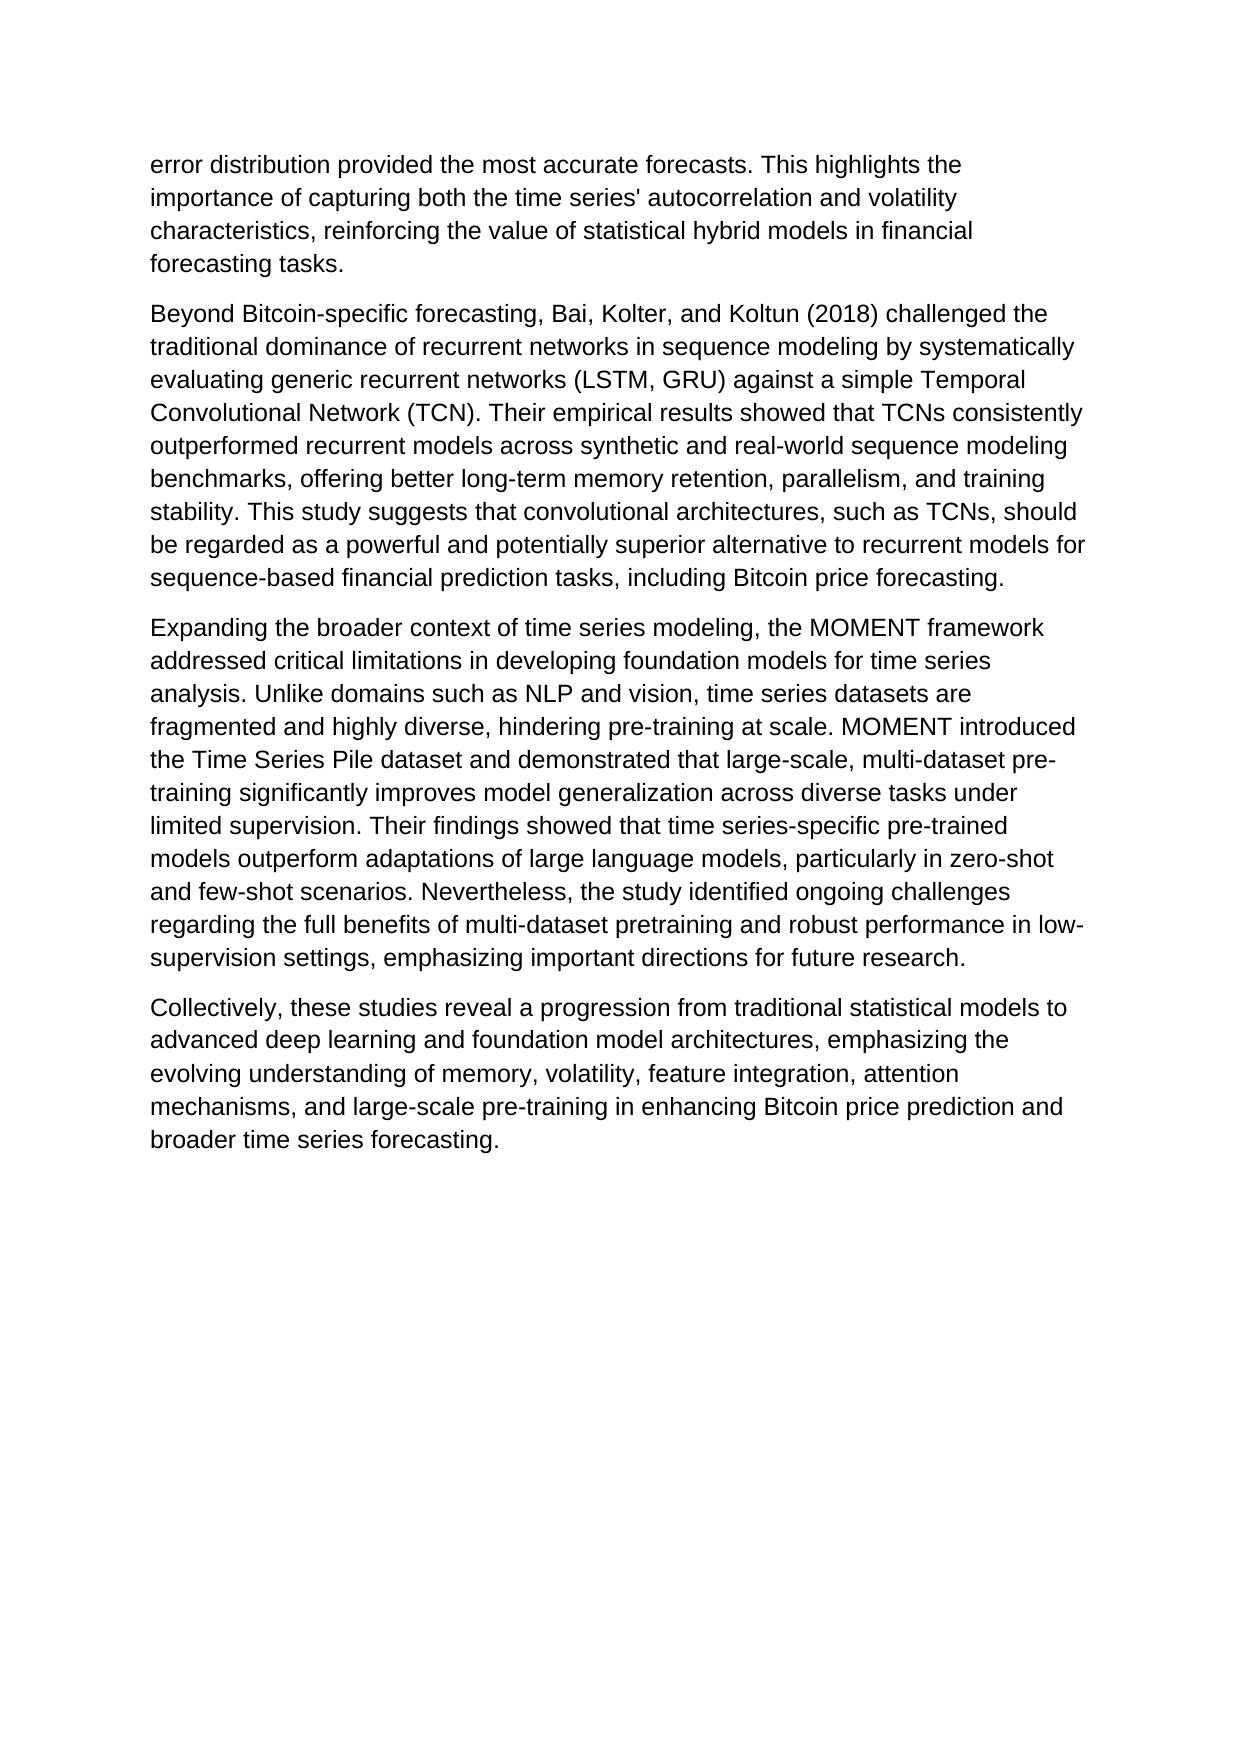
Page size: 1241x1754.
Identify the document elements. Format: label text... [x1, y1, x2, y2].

text Beyond Bitcoin-specific forecasting, Bai, Kolter, and Koltun (2018) challenged the traditional dominance of recurrent networks in sequence modeling by systematically evaluating generic recurrent networks (LSTM, GRU) against a simple Temporal Convolutional Network (TCN). Their empirical results showed that TCNs consistently outperformed recurrent models across synthetic and real-world sequence modeling benchmarks, offering better long-term memory retention, parallelism, and training stability. This study suggests that convolutional architectures, such as TCNs, should be regarded as a powerful and potentially superior alternative to recurrent models for sequence-based financial prediction tasks, including Bitcoin price forecasting. [150, 299, 1090, 592]
text Expanding the broader context of time series modeling, the MOMENT framework addressed critical limitations in developing foundation models for time series analysis. Unlike domains such as NLP and vision, time series datasets are fragmented and highly diverse, hindering pre-training at scale. MOMENT introduced the Time Series Pile dataset and demonstrated that large-scale, multi-dataset pre-training significantly improves model generalization across diverse tasks under limited supervision. Their findings showed that time series-specific pre-trained models outperform adaptations of large language models, particularly in zero-shot and few-shot scenarios. Nevertheless, the study identified ongoing challenges regarding the full benefits of multi-dataset pretraining and robust performance in low-supervision settings, emphasizing important directions for future research. [150, 613, 1090, 972]
text Collectively, these studies reveal a progression from traditional statistical models to advanced deep learning and foundation model architectures, emphasizing the evolving understanding of memory, volatility, feature integration, attention mechanisms, and large-scale pre-training in enhancing Bitcoin price prediction and broader time series forecasting. [150, 992, 1090, 1153]
